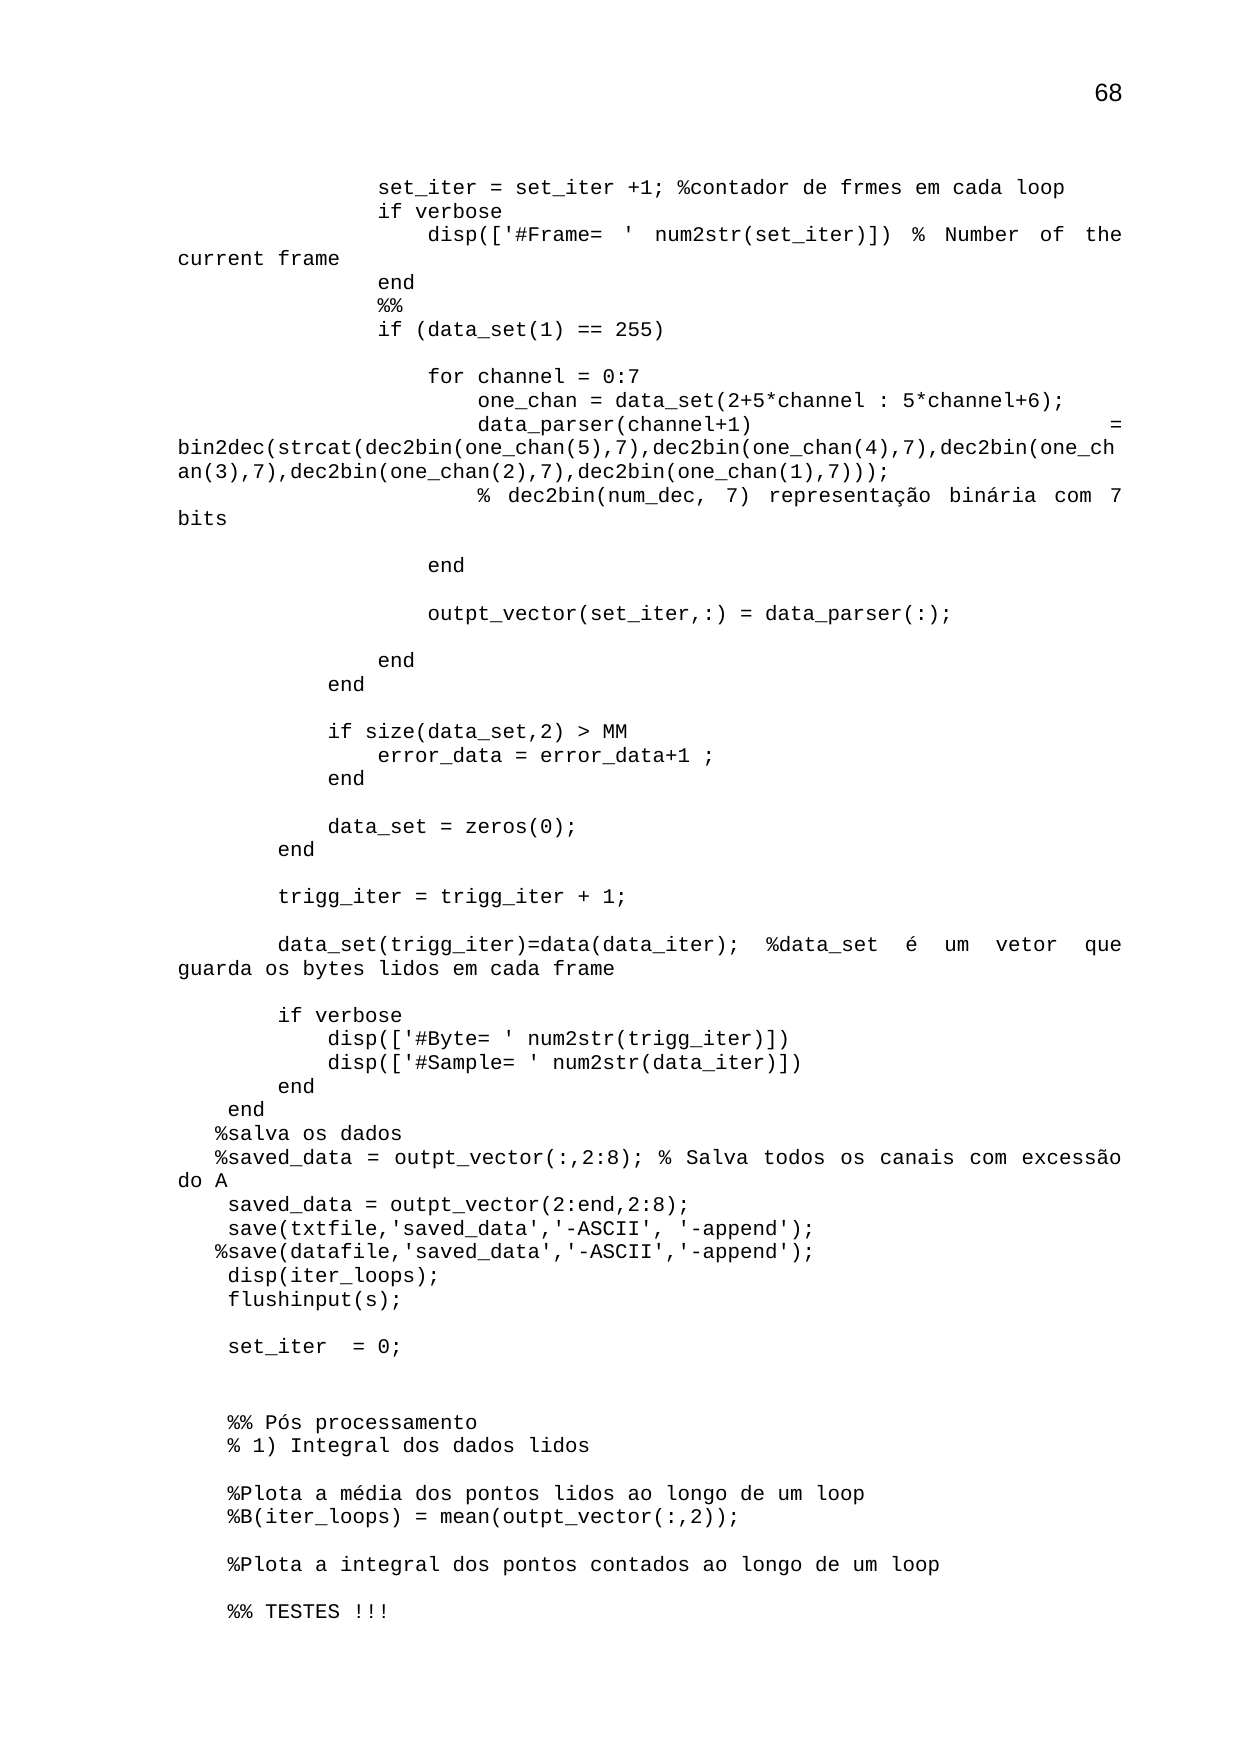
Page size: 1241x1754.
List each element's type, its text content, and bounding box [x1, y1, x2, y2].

text if verbose [177, 201, 1122, 224]
text data_set(trigg_iter)=data(data_iter); %data_set é um vetor que guarda os bytes lidos em cada frame [177, 934, 1122, 981]
text %B(iter_loops) = mean(outpt_vector(:,2)); [177, 1506, 1122, 1530]
text if verbose [177, 1005, 1122, 1028]
text data_parser(channel+1) = bin2dec(strcat(dec2bin(one_chan(5),7),dec2bin(one_chan(4),7),dec2bin(one_chan(3),7),dec2bin(one_chan(2),7),dec2bin(one_chan(1),7))); [177, 414, 1122, 484]
text set_iter = set_iter +1; %contador de frmes em cada loop [177, 177, 1122, 201]
text one_chan = data_set(2+5*channel : 5*channel+6); [177, 390, 1122, 414]
text disp(['#Byte= ' num2str(trigg_iter)]) [177, 1028, 1122, 1052]
text trigg_iter = trigg_iter + 1; [177, 887, 1122, 910]
text %saved_data = outpt_vector(:,2:8); % Salva todos os canais com excessão do A [177, 1147, 1122, 1194]
text disp(['#Sample= ' num2str(data_iter)]) [177, 1052, 1122, 1076]
text %Plota a integral dos pontos contados ao longo de um loop [177, 1554, 1122, 1577]
text if (data_set(1) == 255) [177, 319, 1122, 343]
text data_set = zeros(0); [177, 816, 1122, 839]
text disp(iter_loops); [177, 1265, 1122, 1288]
text end [177, 674, 1122, 697]
text error_data = error_data+1 ; [177, 745, 1122, 768]
text saved_data = outpt_vector(2:end,2:8); [177, 1194, 1122, 1218]
text outpt_vector(set_iter,:) = data_parser(:); [177, 603, 1122, 626]
text set_iter = 0; [177, 1336, 1122, 1359]
text %save(datafile,'saved_data','-ASCII','-append'); [177, 1241, 1122, 1265]
text end [177, 272, 1122, 295]
text flushinput(s); [177, 1288, 1122, 1312]
text % dec2bin(num_dec, 7) representação binária com 7 bits [177, 484, 1122, 532]
text save(txtfile,'saved_data','-ASCII', '-append'); [177, 1218, 1122, 1241]
text %Plota a média dos pontos lidos ao longo de um loop [177, 1483, 1122, 1506]
text %% [177, 295, 1122, 319]
text if size(data_set,2) > MM [177, 721, 1122, 745]
text % 1) Integral dos dados lidos [177, 1436, 1122, 1459]
text end [177, 650, 1122, 674]
text end [177, 1099, 1122, 1123]
text %% Pós processamento [177, 1412, 1122, 1436]
text end [177, 556, 1122, 579]
text disp(['#Frame= ' num2str(set_iter)]) % Number of the current frame [177, 224, 1122, 272]
text for channel = 0:7 [177, 366, 1122, 390]
text %salva os dados [177, 1123, 1122, 1147]
text %% TESTES !!! [177, 1601, 1122, 1625]
text end [177, 768, 1122, 792]
text end [177, 839, 1122, 863]
text end [177, 1076, 1122, 1099]
